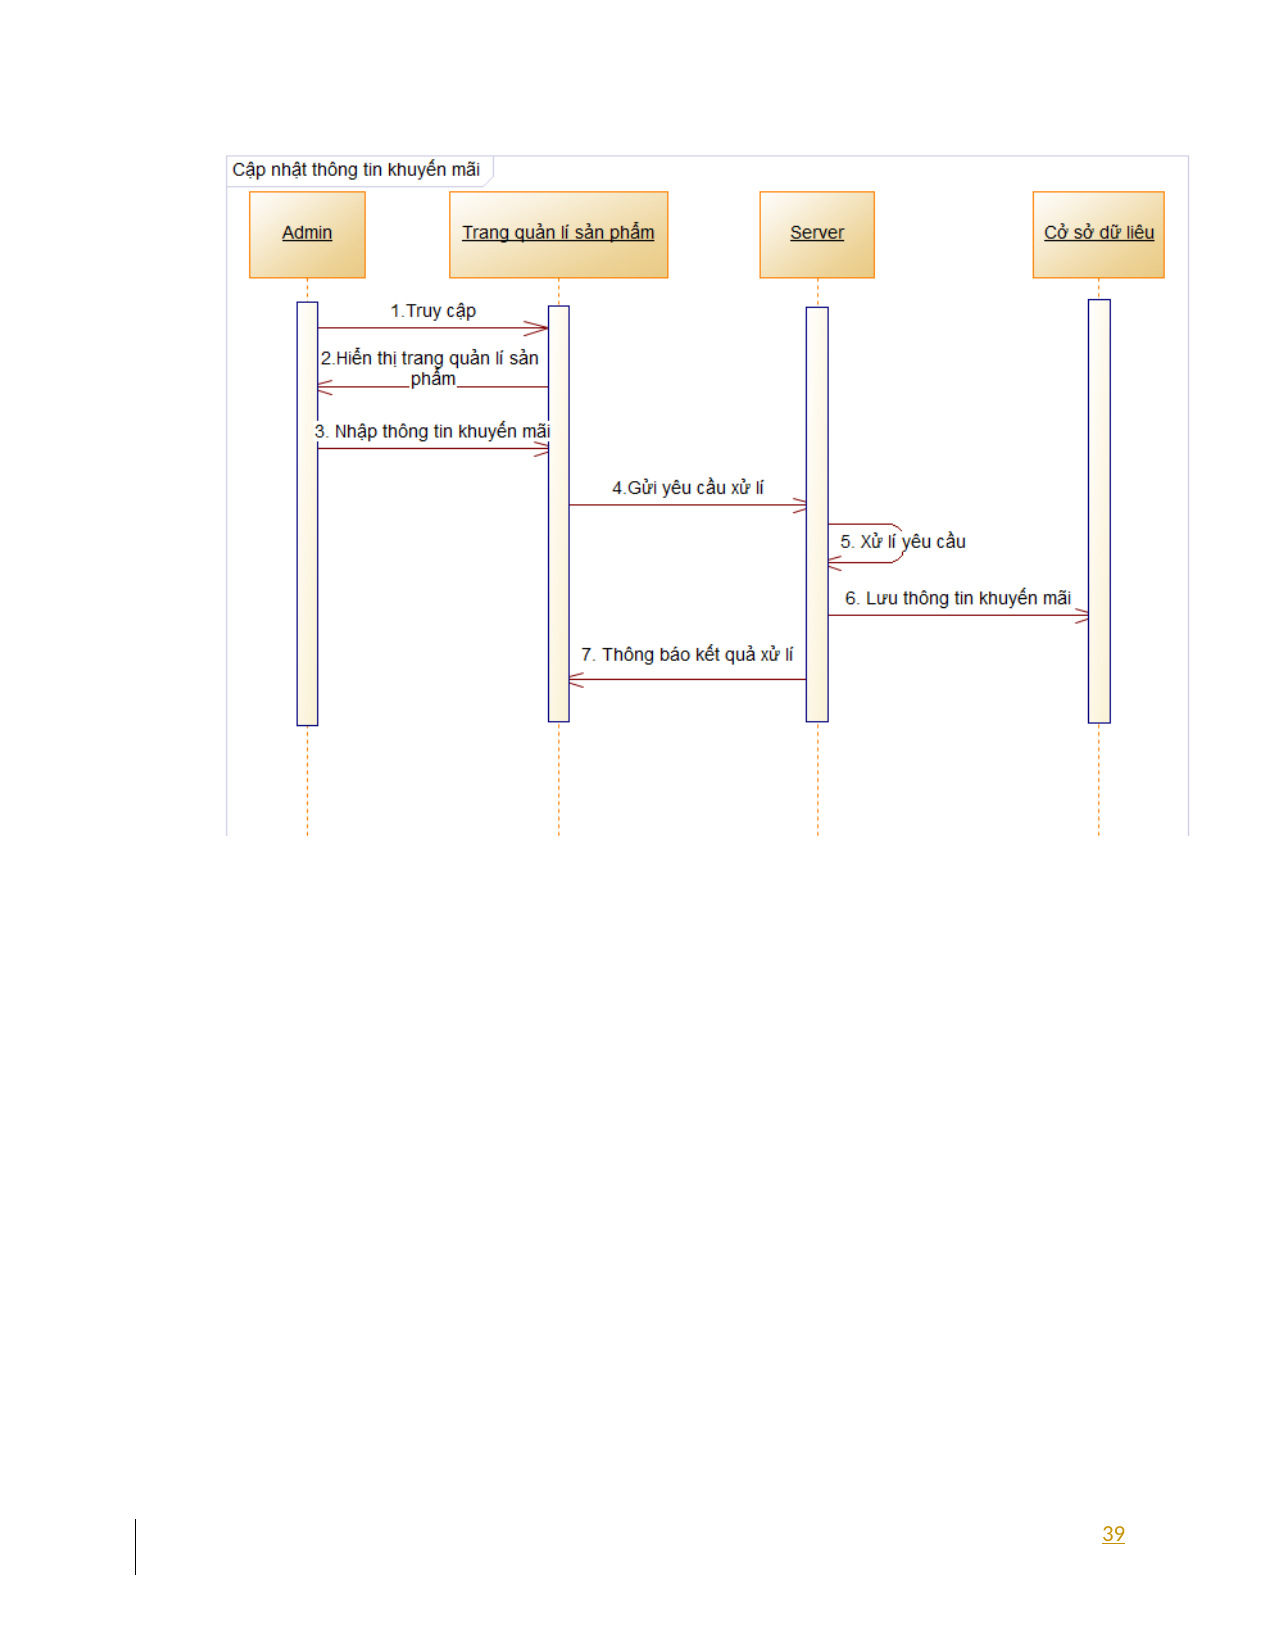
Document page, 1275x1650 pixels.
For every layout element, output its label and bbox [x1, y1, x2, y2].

picture [221, 150, 1194, 834]
